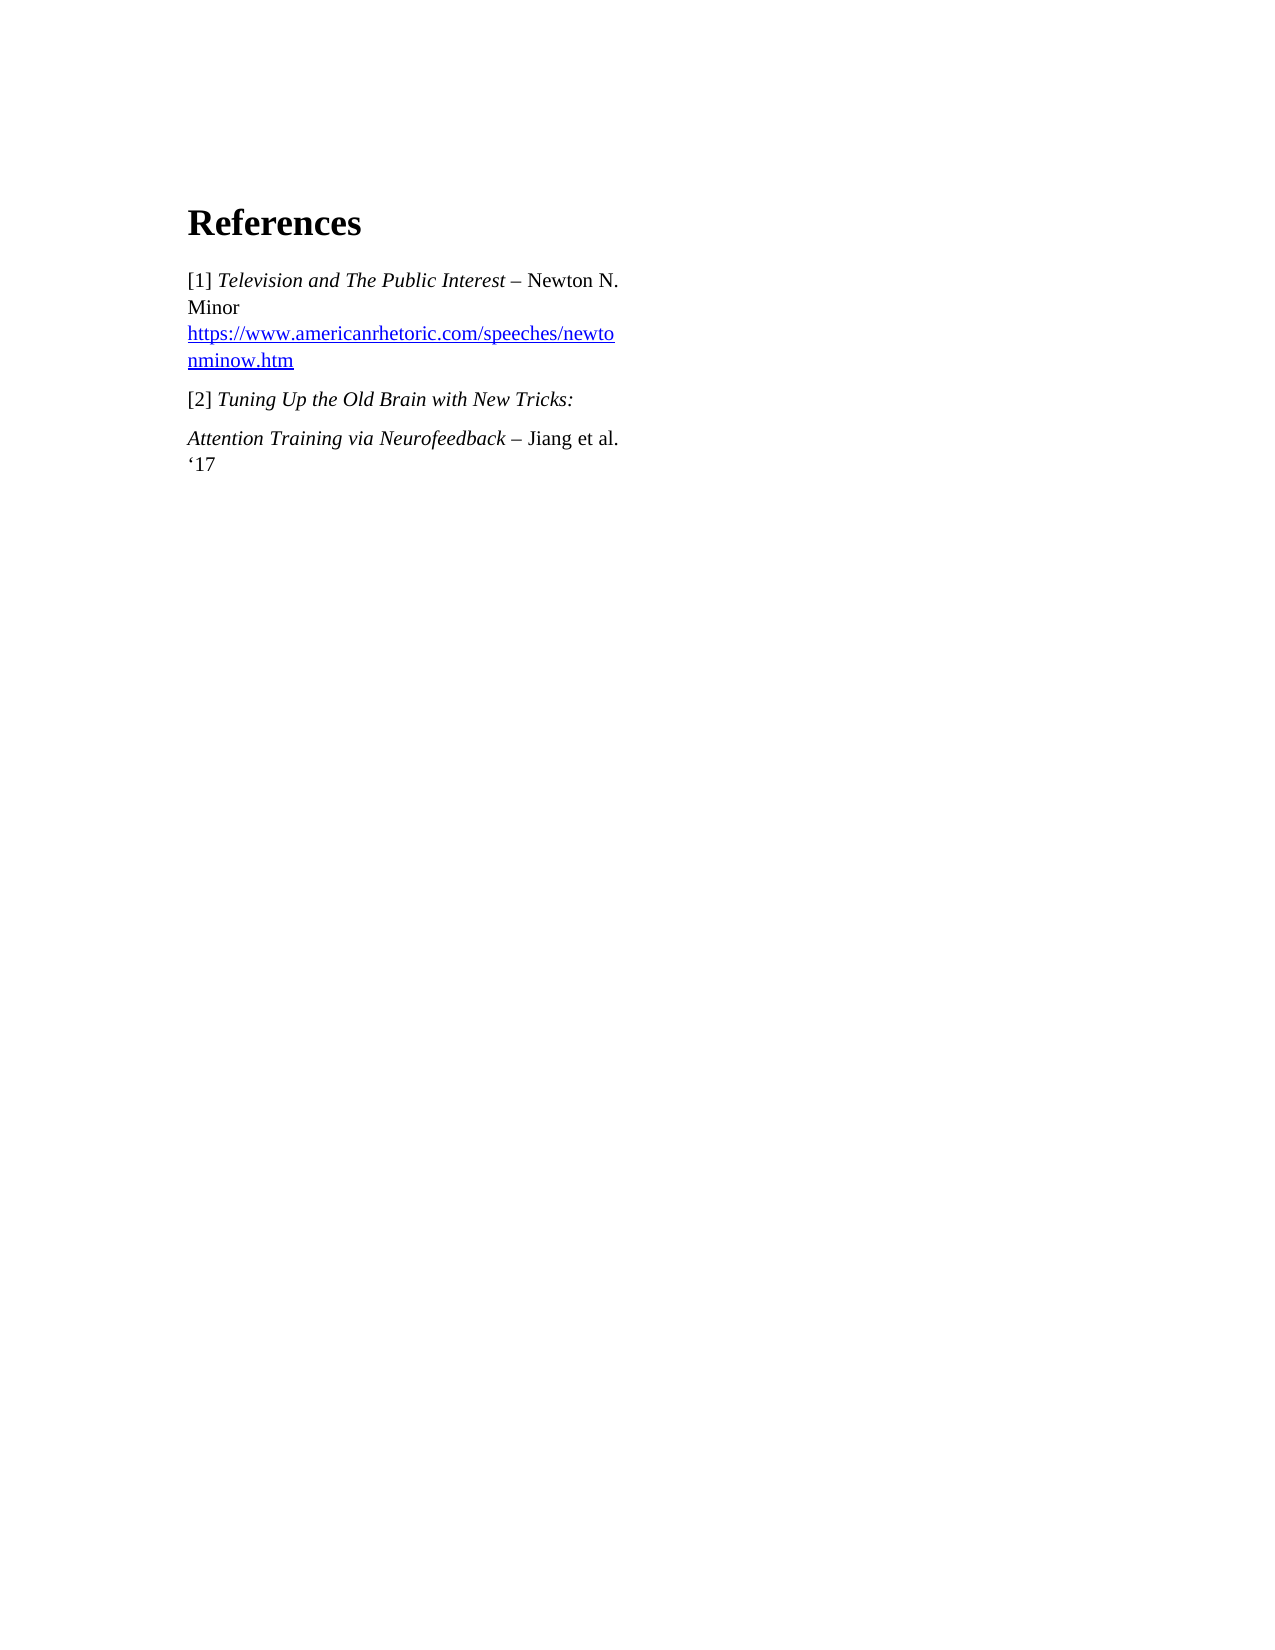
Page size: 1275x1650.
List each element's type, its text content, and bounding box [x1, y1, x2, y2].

subtitle References [187, 200, 1125, 243]
text Attention Training via Neurofeedback – Jiang et al. ‘17 [187, 425, 619, 476]
text [1] Television and The Public Interest – Newton N. Minor https://www.americanrhetoric.com/speeches/newtonminow.htm [187, 268, 619, 372]
text [2] Tuning Up the Old Brain with New Tricks: [187, 386, 619, 411]
